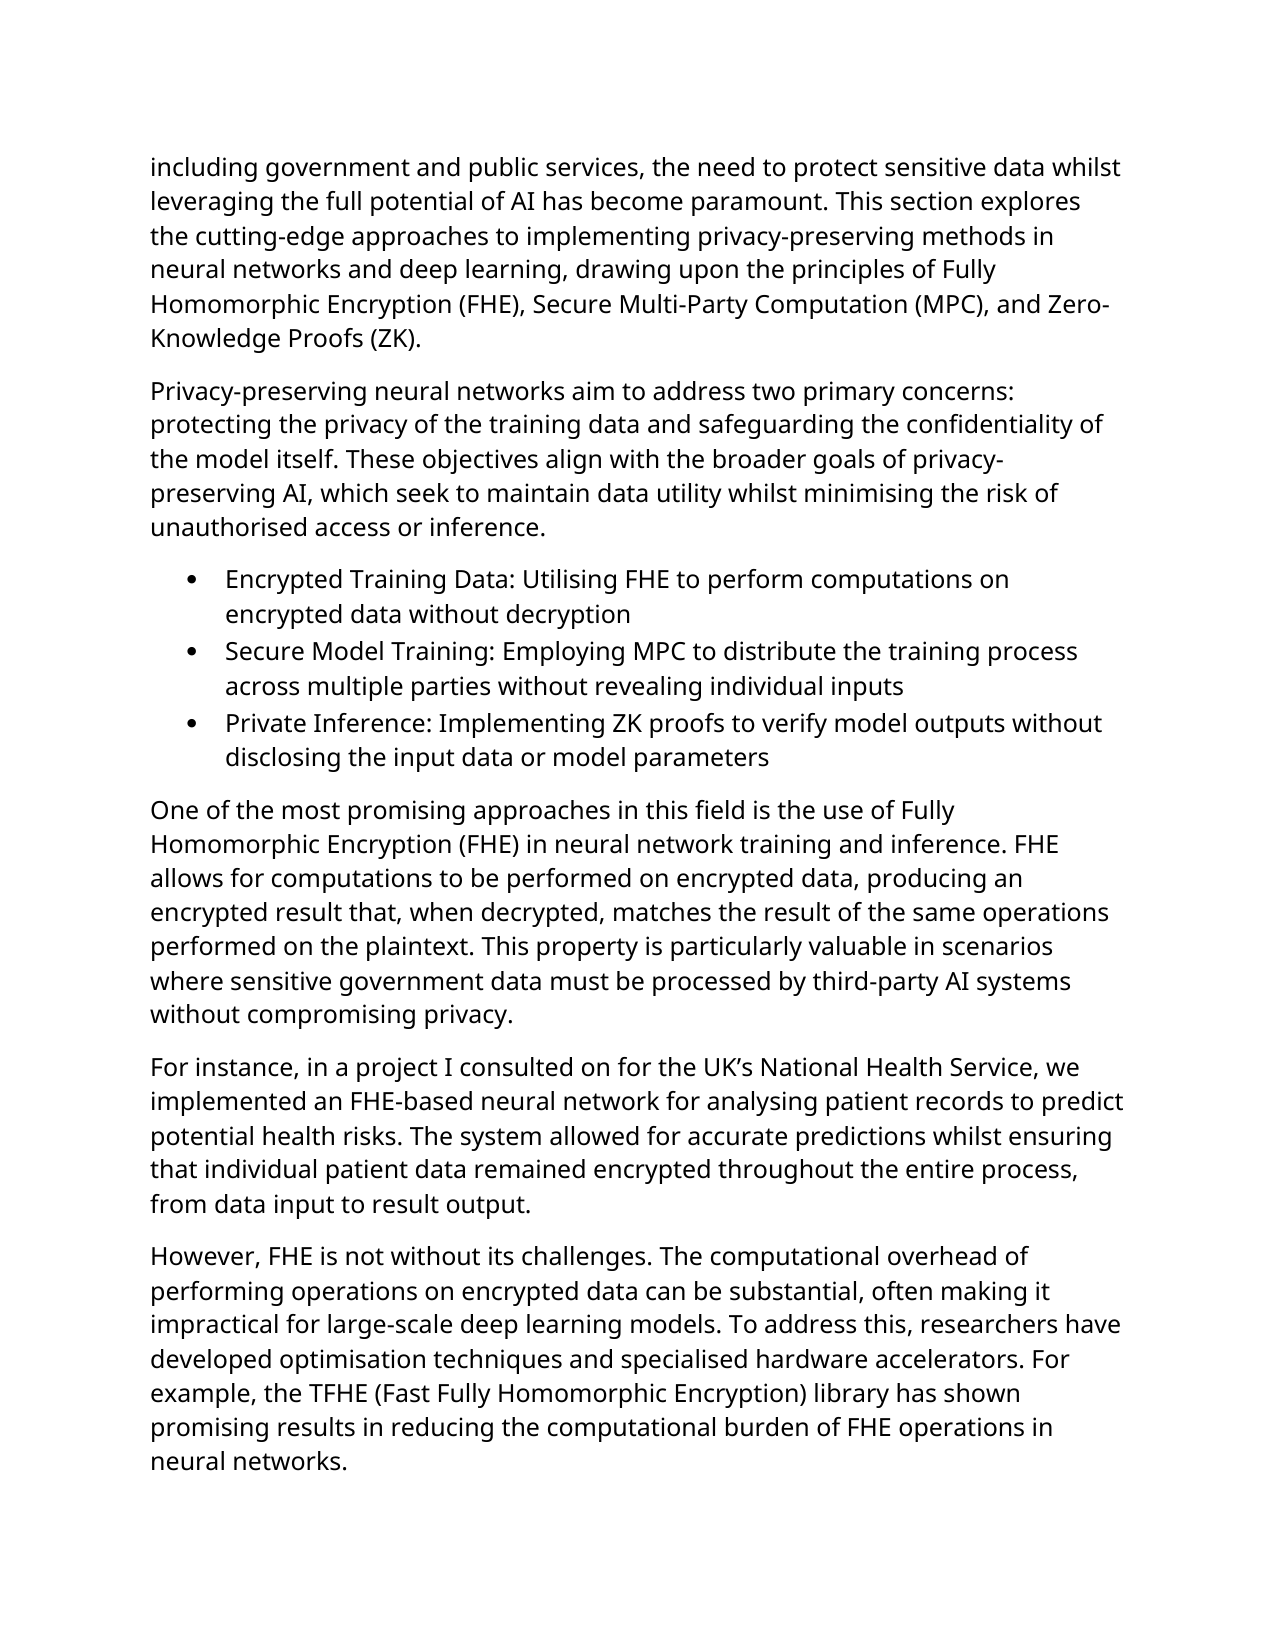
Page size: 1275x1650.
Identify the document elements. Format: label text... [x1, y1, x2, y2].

text For instance, in a project I consulted on for the UK’s National Health Service, we implemented an FHE-based neural network for analysing patient records to predict potential health risks. The system allowed for accurate predictions whilst ensuring that individual patient data remained encrypted throughout the entire process, from data input to result output. [150, 1050, 1125, 1220]
list Secure Model Training: Employing MPC to distribute the training process across multiple parties without revealing individual inputs [187, 634, 1125, 702]
text One of the most promising approaches in this field is the use of Fully Homomorphic Encryption (FHE) in neural network training and inference. FHE allows for computations to be performed on encrypted data, producing an encrypted result that, when decrypted, matches the result of the same operations performed on the plaintext. This property is particularly valuable in scenarios where sensitive government data must be processed by third-party AI systems without compromising privacy. [150, 793, 1125, 1031]
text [150, 150, 1125, 354]
list Private Inference: Implementing ZK proofs to verify model outputs without disclosing the input data or model parameters [187, 706, 1125, 774]
text However, FHE is not without its challenges. The computational overhead of performing operations on encrypted data can be substantial, often making it impractical for large-scale deep learning models. To address this, researchers have developed optimisation techniques and specialised hardware accelerators. For example, the TFHE (Fast Fully Homomorphic Encryption) library has shown promising results in reducing the computational burden of FHE operations in neural networks. [150, 1239, 1125, 1477]
text Privacy-preserving neural networks aim to address two primary concerns: protecting the privacy of the training data and safeguarding the confidentiality of the model itself. These objectives align with the broader goals of privacy-preserving AI, which seek to maintain data utility whilst minimising the risk of unauthorised access or inference. [150, 373, 1125, 543]
list Encrypted Training Data: Utilising FHE to perform computations on encrypted data without decryption [187, 562, 1125, 630]
